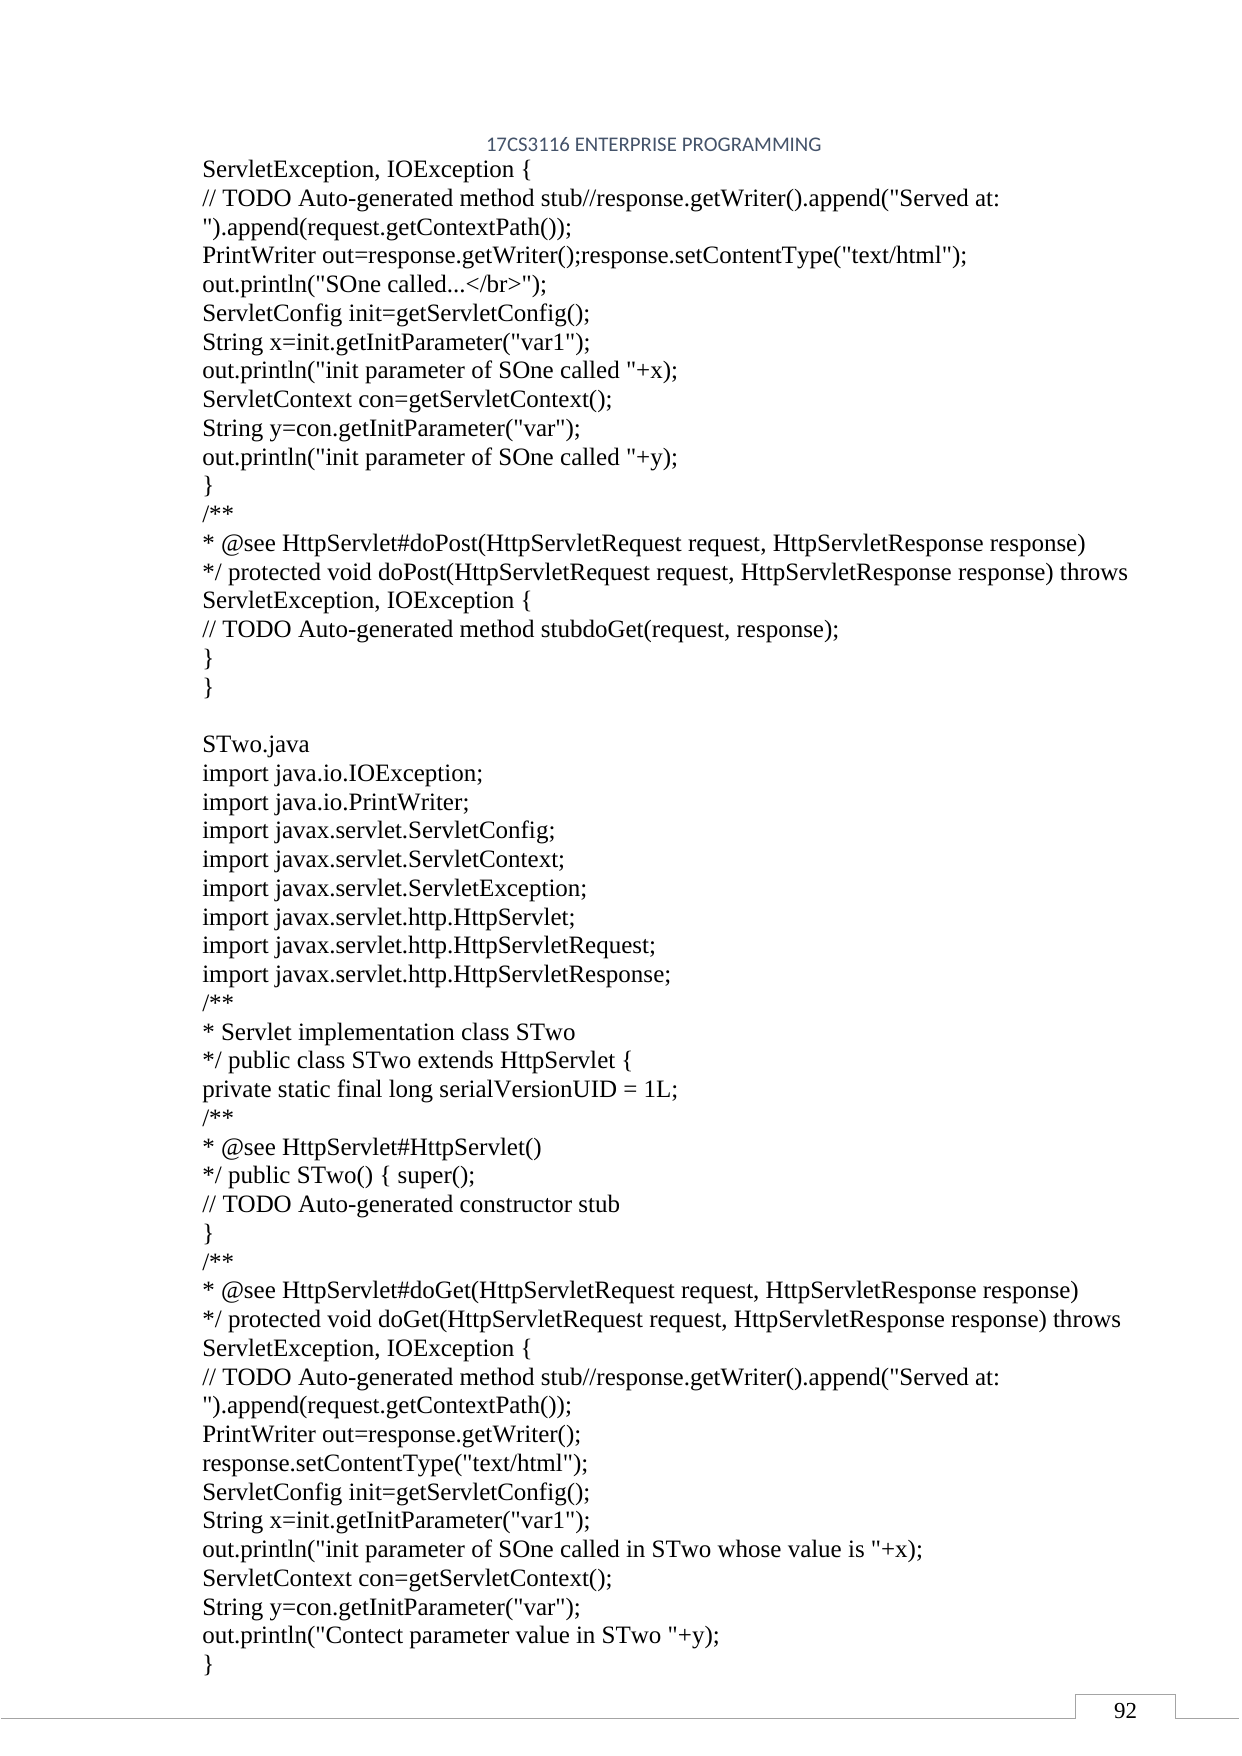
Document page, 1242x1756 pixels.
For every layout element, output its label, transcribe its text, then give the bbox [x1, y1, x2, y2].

list * @see HttpServlet#HttpServlet() [202, 1132, 1181, 1160]
list // TODO Auto-generated constructor stub [202, 1189, 1181, 1218]
list * @see HttpServlet#doPost(HttpServletRequest request, HttpServletResponse response) [202, 528, 1181, 557]
list // TODO Auto-generated method stub//response.getWriter().append("Served at: ").append(request.getContextPath()); [202, 1362, 1181, 1419]
list ServletException, IOException { [202, 154, 1181, 183]
list import javax.servlet.ServletContext; [202, 844, 1181, 873]
list * @see HttpServlet#doGet(HttpServletRequest request, HttpServletResponse response) [202, 1275, 1181, 1304]
list } [202, 1649, 1181, 1678]
list /** [202, 1103, 1181, 1132]
list String y=con.getInitParameter("var"); [202, 1592, 1181, 1620]
list import javax.servlet.http.HttpServletRequest; [202, 930, 1181, 959]
list PrintWriter out=response.getWriter(); [202, 1419, 1181, 1448]
list } [202, 672, 1181, 700]
list */ public STwo() { super(); [202, 1160, 1181, 1189]
list out.println("SOne called...</br>"); [202, 269, 1181, 298]
list out.println("init parameter of SOne called "+x); [202, 355, 1181, 384]
list String y=con.getInitParameter("var"); [202, 413, 1181, 442]
list response.setContentType("text/html"); [202, 1448, 1181, 1477]
list /** [202, 1247, 1181, 1275]
list import javax.servlet.http.HttpServletResponse; [202, 959, 1181, 988]
list import javax.servlet.http.HttpServlet; [202, 902, 1181, 930]
list * Servlet implementation class STwo [202, 1017, 1181, 1045]
list */ protected void doPost(HttpServletRequest request, HttpServletResponse response) throws [202, 557, 1181, 585]
list out.println("init parameter of SOne called "+y); [202, 442, 1181, 470]
list private static final long serialVersionUID = 1L; [202, 1074, 1181, 1103]
list ServletContext con=getServletContext(); [202, 384, 1181, 413]
list ServletException, IOException { [202, 1333, 1181, 1362]
list } [202, 470, 1181, 499]
list PrintWriter out=response.getWriter();response.setContentType("text/html"); [202, 240, 1181, 269]
list import java.io.IOException; [202, 758, 1181, 787]
list /** [202, 988, 1181, 1017]
list import javax.servlet.ServletException; [202, 873, 1181, 902]
list ServletContext con=getServletContext(); [202, 1563, 1181, 1592]
list // TODO Auto-generated method stubdoGet(request, response); [202, 614, 1181, 643]
list out.println("init parameter of SOne called in STwo whose value is "+x); [202, 1534, 1181, 1563]
list ServletConfig init=getServletConfig(); [202, 1477, 1181, 1505]
list import java.io.PrintWriter; [202, 787, 1181, 815]
list } [202, 643, 1181, 672]
list ServletException, IOException { [202, 585, 1181, 614]
list out.println("Contect parameter value in STwo "+y); [202, 1620, 1181, 1649]
list /** [202, 499, 1181, 528]
list */ protected void doGet(HttpServletRequest request, HttpServletResponse response) throws [202, 1304, 1181, 1333]
list */ public class STwo extends HttpServlet { [202, 1045, 1181, 1074]
list String x=init.getInitParameter("var1"); [202, 327, 1181, 355]
list ServletConfig init=getServletConfig(); [202, 298, 1181, 327]
list import javax.servlet.ServletConfig; [202, 815, 1181, 844]
list String x=init.getInitParameter("var1"); [202, 1505, 1181, 1534]
list } [202, 1218, 1181, 1247]
list STwo.java [202, 729, 1181, 758]
list // TODO Auto-generated method stub//response.getWriter().append("Served at: ").append(request.getContextPath()); [202, 183, 1181, 240]
